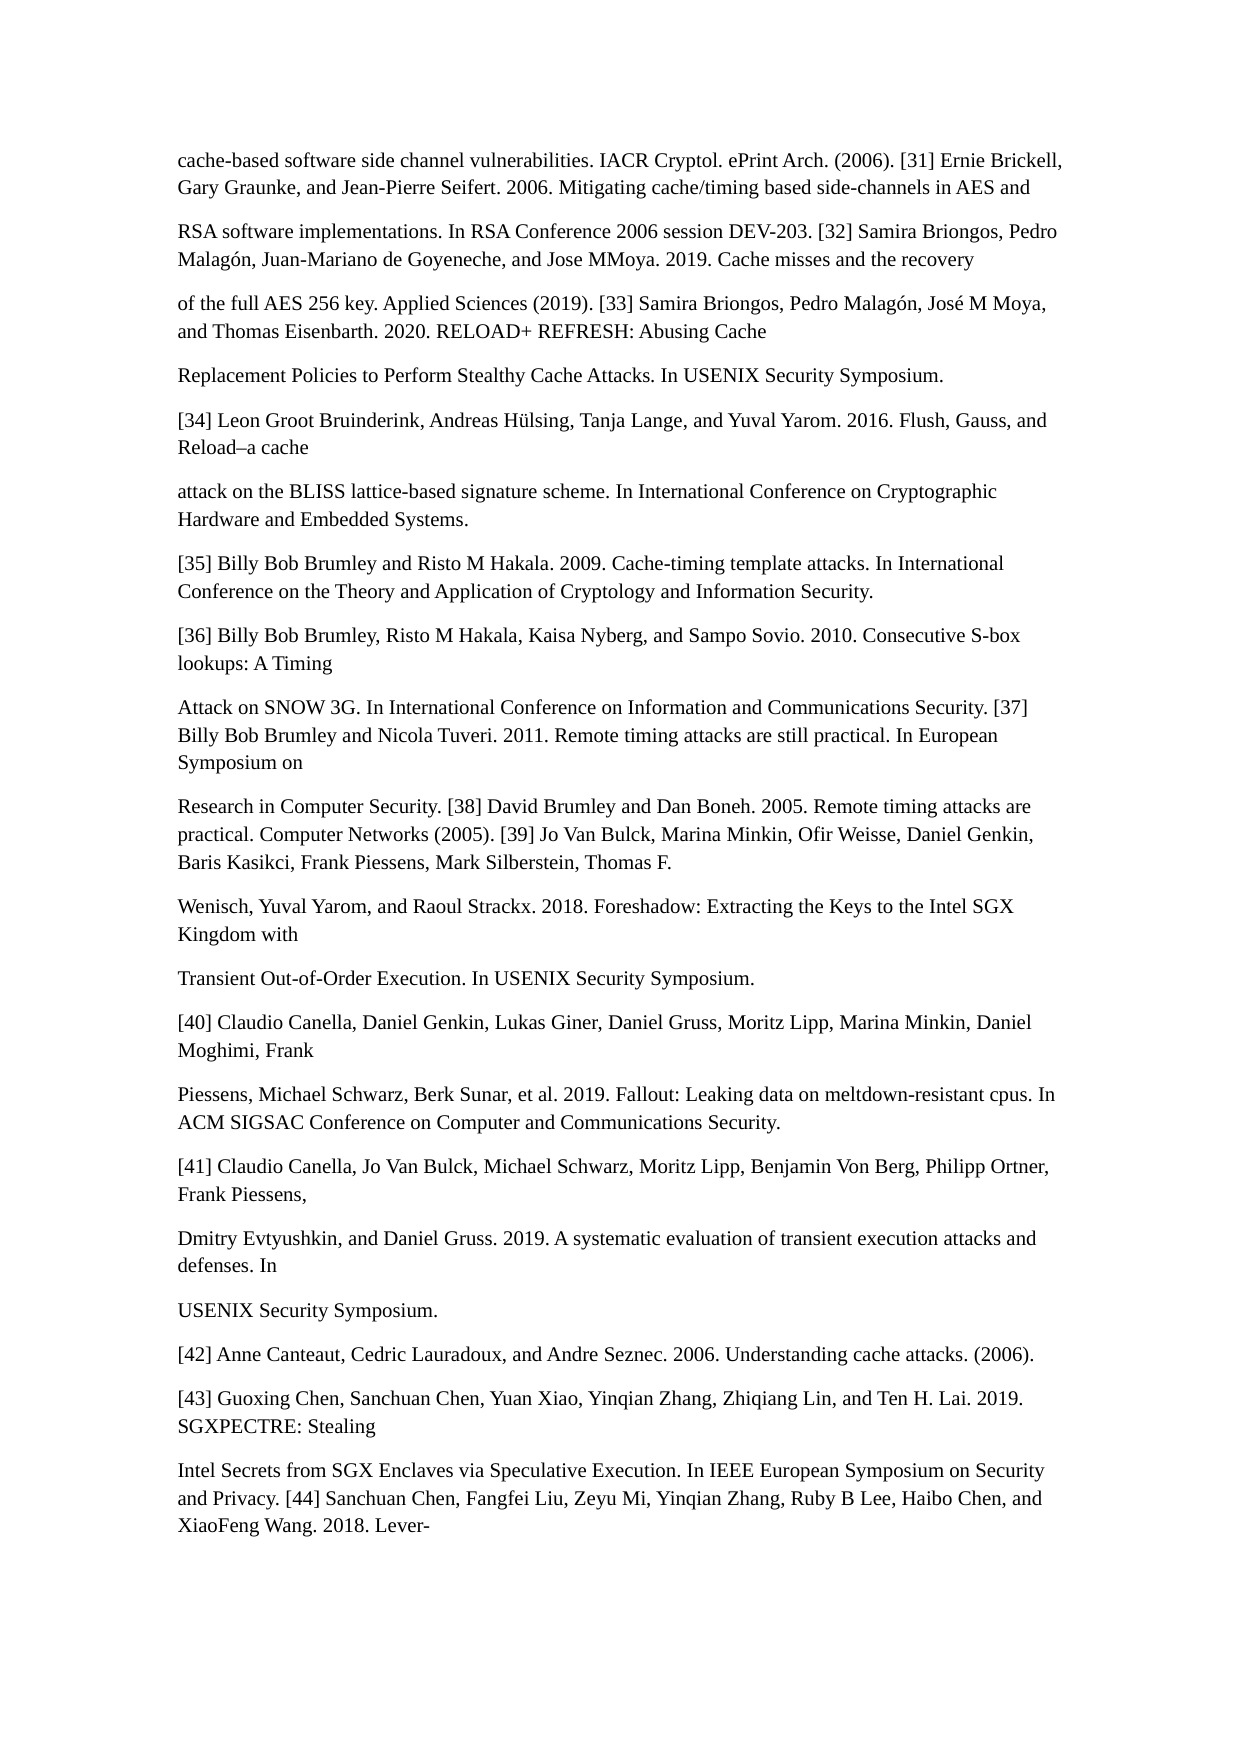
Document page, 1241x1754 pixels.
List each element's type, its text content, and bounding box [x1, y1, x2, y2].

text Attack on SNOW 3G. In International Conference on Information and Communications Security. [37] Billy Bob Brumley and Nicola Tuveri. 2011. Remote timing attacks are still practical. In European Symposium on [177, 695, 1063, 774]
text Research in Computer Security. [38] David Brumley and Dan Boneh. 2005. Remote timing attacks are practical. Computer Networks (2005). [39] Jo Van Bulck, Marina Minkin, Ofir Weisse, Daniel Genkin, Baris Kasikci, Frank Piessens, Mark Silberstein, Thomas F. [177, 794, 1063, 874]
text Intel Secrets from SGX Enclaves via Speculative Execution. In IEEE European Symposium on Security and Privacy. [44] Sanchuan Chen, Fangfei Liu, Zeyu Mi, Yinqian Zhang, Ruby B Lee, Haibo Chen, and XiaoFeng Wang. 2018. Lever- [177, 1458, 1063, 1537]
text [43] Guoxing Chen, Sanchuan Chen, Yuan Xiao, Yinqian Zhang, Zhiqiang Lin, and Ten H. Lai. 2019. SGXPECTRE: Stealing [177, 1386, 1063, 1438]
text Replacement Policies to Perform Stealthy Cache Attacks. In USENIX Security Symposium. [177, 363, 1063, 387]
text [34] Leon Groot Bruinderink, Andreas Hülsing, Tanja Lange, and Yuval Yarom. 2016. Flush, Gauss, and Reload–a cache [177, 407, 1063, 459]
text [35] Billy Bob Brumley and Risto M Hakala. 2009. Cache-timing template attacks. In International Conference on the Theory and Application of Cryptology and Information Security. [177, 551, 1063, 603]
text [36] Billy Bob Brumley, Risto M Hakala, Kaisa Nyberg, and Sampo Sovio. 2010. Consecutive S-box lookups: A Timing [177, 623, 1063, 675]
text Dmitry Evtyushkin, and Daniel Gruss. 2019. A systematic evaluation of transient execution attacks and defenses. In [177, 1226, 1063, 1277]
text Wenisch, Yuval Yarom, and Raoul Strackx. 2018. Foreshadow: Extracting the Keys to the Intel SGX Kingdom with [177, 894, 1063, 946]
text Transient Out-of-Order Execution. In USENIX Security Symposium. [177, 966, 1063, 990]
text USENIX Security Symposium. [177, 1298, 1063, 1322]
text cache-based software side channel vulnerabilities. IACR Cryptol. ePrint Arch. (2006). [31] Ernie Brickell, Gary Graunke, and Jean-Pierre Seifert. 2006. Mitigating cache/timing based side-channels in AES and [177, 148, 1063, 199]
text attack on the BLISS lattice-based signature scheme. In International Conference on Cryptographic Hardware and Embedded Systems. [177, 479, 1063, 531]
text Piessens, Michael Schwarz, Berk Sunar, et al. 2019. Fallout: Leaking data on meltdown-resistant cpus. In ACM SIGSAC Conference on Computer and Communications Security. [177, 1082, 1063, 1134]
text [41] Claudio Canella, Jo Van Bulck, Michael Schwarz, Moritz Lipp, Benjamin Von Berg, Philipp Ortner, Frank Piessens, [177, 1154, 1063, 1206]
text [40] Claudio Canella, Daniel Genkin, Lukas Giner, Daniel Gruss, Moritz Lipp, Marina Minkin, Daniel Moghimi, Frank [177, 1010, 1063, 1062]
text of the full AES 256 key. Applied Sciences (2019). [33] Samira Briongos, Pedro Malagón, José M Moya, and Thomas Eisenbarth. 2020. RELOAD+ REFRESH: Abusing Cache [177, 291, 1063, 343]
text RSA software implementations. In RSA Conference 2006 session DEV-203. [32] Samira Briongos, Pedro Malagón, Juan-Mariano de Goyeneche, and Jose MMoya. 2019. Cache misses and the recovery [177, 219, 1063, 271]
text [42] Anne Canteaut, Cedric Lauradoux, and Andre Seznec. 2006. Understanding cache attacks. (2006). [177, 1342, 1063, 1366]
